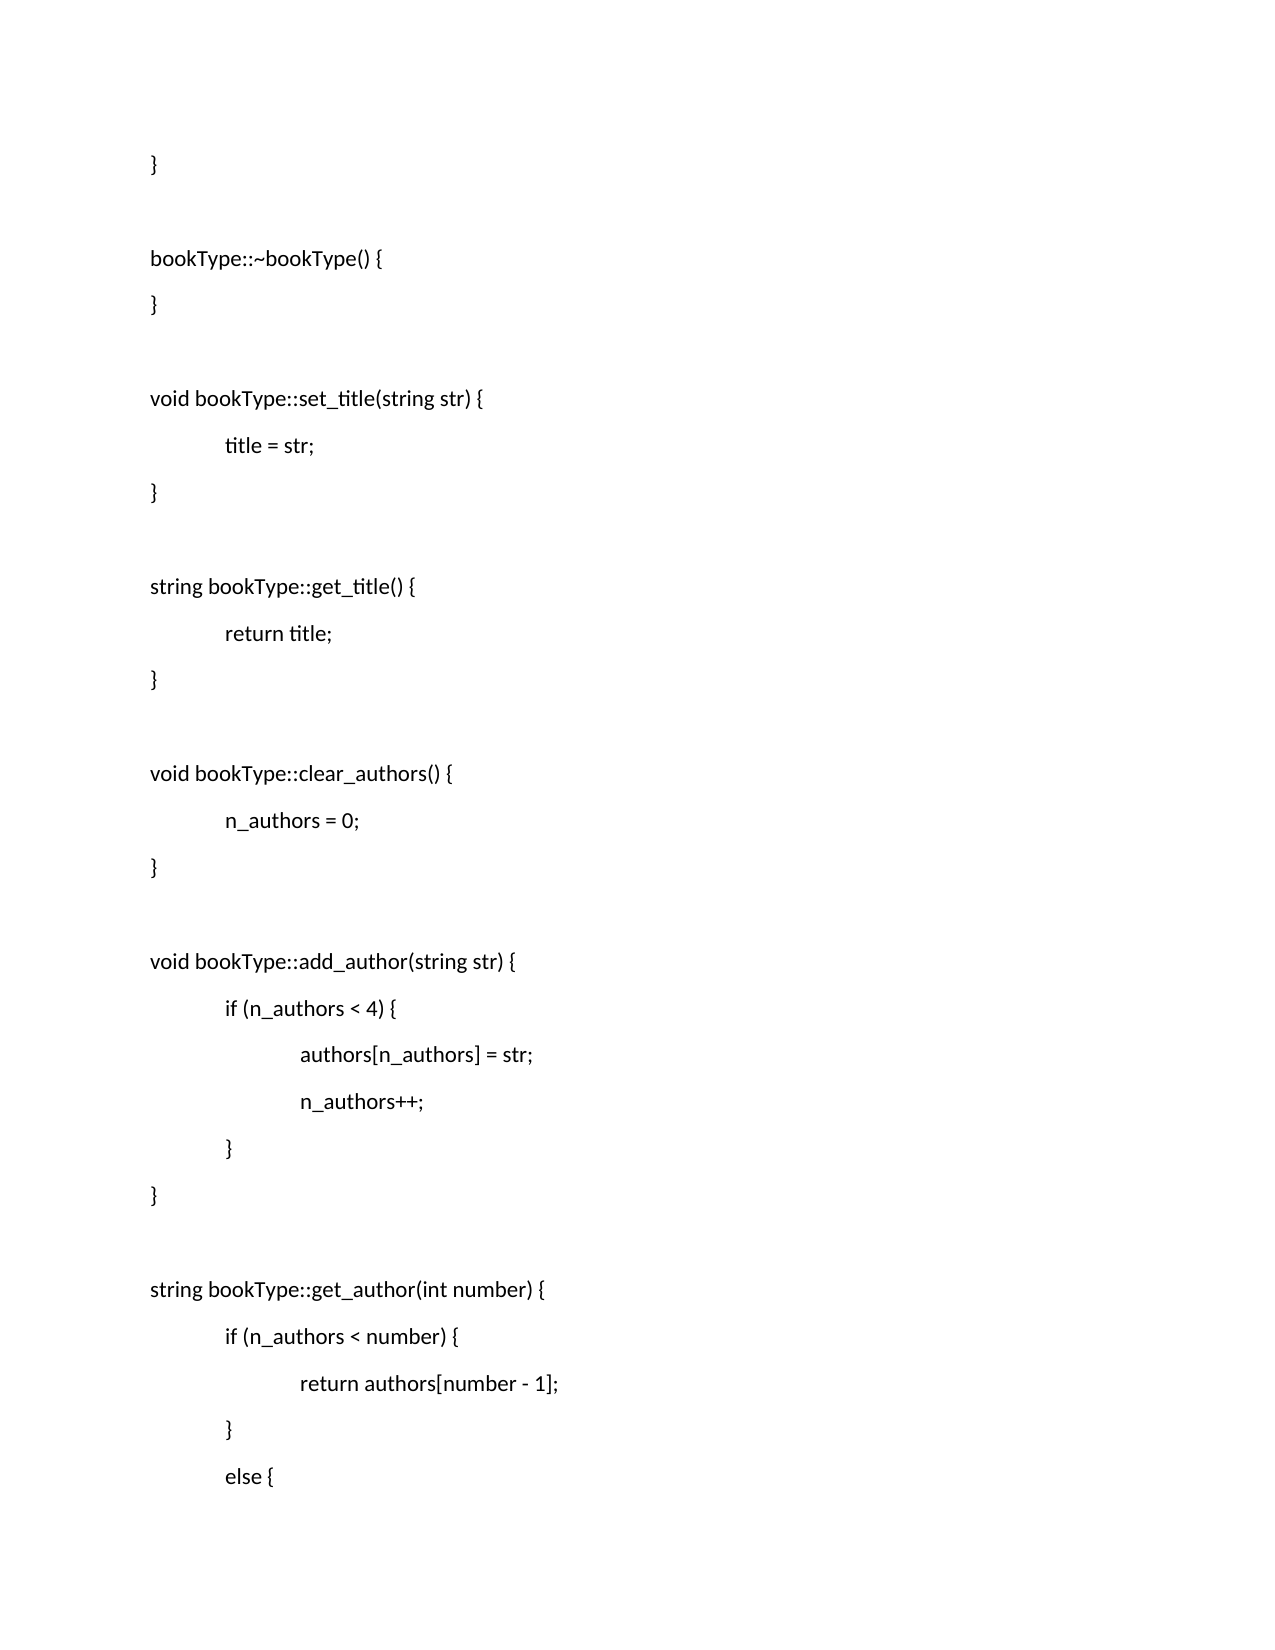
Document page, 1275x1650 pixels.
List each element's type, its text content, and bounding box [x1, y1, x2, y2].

text if (n_authors < number) { [150, 1322, 1125, 1350]
text } [150, 291, 1125, 319]
text bookType::~bookType() { [150, 244, 1125, 272]
text void bookType::add_author(string str) { [150, 947, 1125, 975]
text string bookType::get_author(int number) { [150, 1275, 1125, 1303]
text string bookType::get_title() { [150, 572, 1125, 600]
text void bookType::clear_authors() { [150, 759, 1125, 787]
text } [150, 666, 1125, 694]
text else { [150, 1462, 1125, 1491]
text } [150, 853, 1125, 881]
text if (n_authors < 4) { [150, 994, 1125, 1022]
text } [150, 1181, 1125, 1209]
text return title; [150, 619, 1125, 647]
text authors[n_authors] = str; [150, 1041, 1125, 1069]
text void bookType::set_title(string str) { [150, 384, 1125, 412]
text } [150, 478, 1125, 506]
text } [150, 150, 1125, 178]
text } [150, 1416, 1125, 1444]
text n_authors++; [150, 1087, 1125, 1116]
text n_authors = 0; [150, 806, 1125, 834]
text return authors[number - 1]; [150, 1369, 1125, 1397]
text } [150, 1134, 1125, 1162]
text title = str; [150, 431, 1125, 459]
